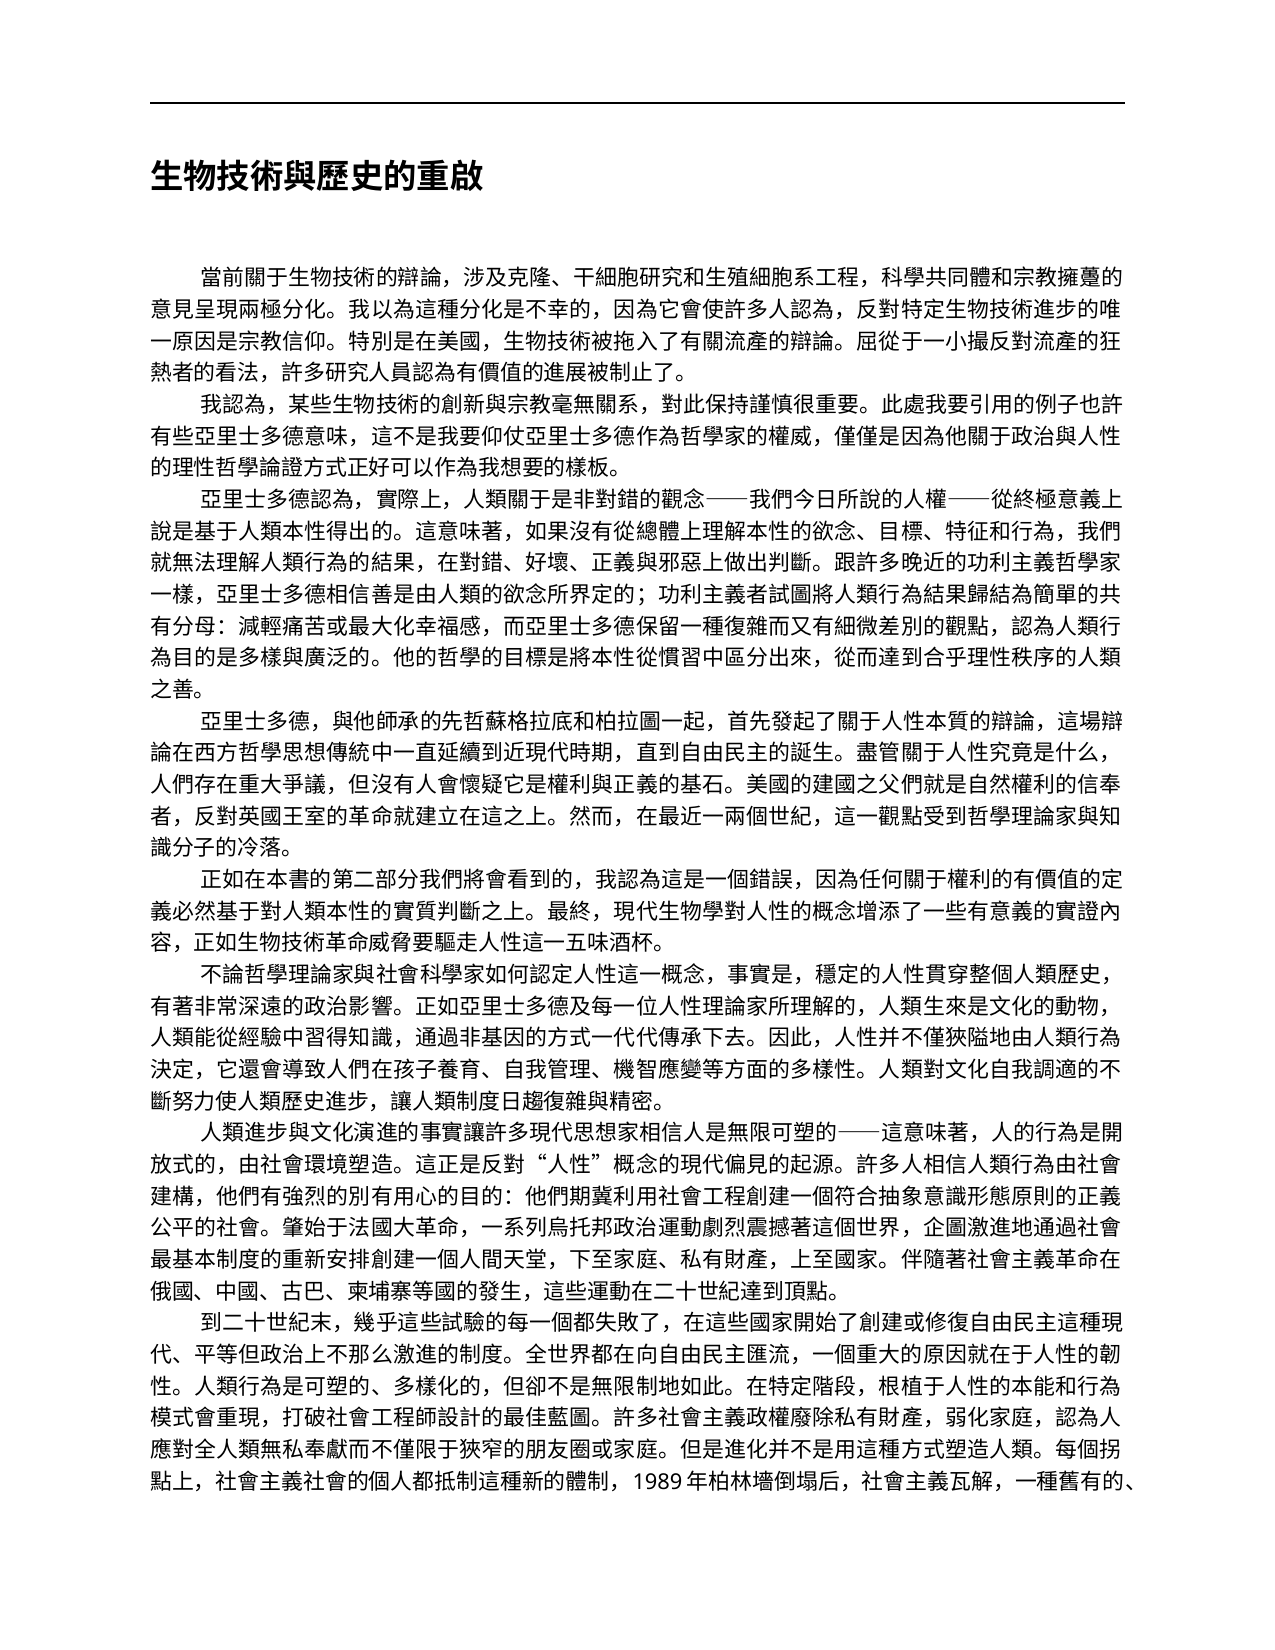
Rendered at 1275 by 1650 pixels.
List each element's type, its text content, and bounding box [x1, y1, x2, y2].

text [150, 1305, 1125, 1496]
text 亞里士多德認為，實際上，人類關于是非對錯的觀念——我們今日所說的人權——從終極意義上說是基于人類本性得出的。這意味著，如果沒有從總體上理解本性的欲念、目標、特征和行為，我們就無法理解人類行為的結果，在對錯、好壞、正義與邪惡上做出判斷。跟許多晚近的功利主義哲學家一樣，亞里士多德相信善是由人類的欲念所界定的；功利主義者試圖將人類行為結果歸結為簡單的共有分母：減輕痛苦或最大化幸福感，而亞里士多德保留一種復雜而又有細微差別的觀點，認為人類行為目的是多樣與廣泛的。他的哲學的目標是將本性從慣習中區分出來，從而達到合乎理性秩序的人類之善。 [150, 482, 1125, 704]
text 當前關于生物技術的辯論，涉及克隆、干細胞研究和生殖細胞系工程，科學共同體和宗教擁躉的意見呈現兩極分化。我以為這種分化是不幸的，因為它會使許多人認為，反對特定生物技術進步的唯一原因是宗教信仰。特別是在美國，生物技術被拖入了有關流產的辯論。屈從于一小撮反對流產的狂熱者的看法，許多研究人員認為有價值的進展被制止了。 [150, 260, 1125, 387]
text 正如在本書的第二部分我們將會看到的，我認為這是一個錯誤，因為任何關于權利的有價值的定義必然基于對人類本性的實質判斷之上。最終，現代生物學對人性的概念增添了一些有意義的實證內容，正如生物技術革命威脅要驅走人性這一五味酒杯。 [150, 862, 1125, 957]
text 不論哲學理論家與社會科學家如何認定人性這一概念，事實是，穩定的人性貫穿整個人類歷史，有著非常深遠的政治影響。正如亞里士多德及每一位人性理論家所理解的，人類生來是文化的動物，人類能從經驗中習得知識，通過非基因的方式一代代傳承下去。因此，人性并不僅狹隘地由人類行為決定，它還會導致人們在孩子養育、自我管理、機智應變等方面的多樣性。人類對文化自我調適的不斷努力使人類歷史進步，讓人類制度日趨復雜與精密。 [150, 957, 1125, 1115]
text 人類進步與文化演進的事實讓許多現代思想家相信人是無限可塑的——這意味著，人的行為是開放式的，由社會環境塑造。這正是反對“人性”概念的現代偏見的起源。許多人相信人類行為由社會建構，他們有強烈的別有用心的目的：他們期冀利用社會工程創建一個符合抽象意識形態原則的正義公平的社會。肇始于法國大革命，一系列烏托邦政治運動劇烈震撼著這個世界，企圖激進地通過社會最基本制度的重新安排創建一個人間天堂，下至家庭、私有財產，上至國家。伴隨著社會主義革命在俄國、中國、古巴、柬埔寨等國的發生，這些運動在二十世紀達到頂點。 [150, 1115, 1125, 1305]
text 我認為，某些生物技術的創新與宗教毫無關系，對此保持謹慎很重要。此處我要引用的例子也許有些亞里士多德意味，這不是我要仰仗亞里士多德作為哲學家的權威，僅僅是因為他關于政治與人性的理性哲學論證方式正好可以作為我想要的樣板。 [150, 387, 1125, 482]
subtitle 生物技術與歷史的重啟 [150, 150, 1125, 198]
text 亞里士多德，與他師承的先哲蘇格拉底和柏拉圖一起，首先發起了關于人性本質的辯論，這場辯論在西方哲學思想傳統中一直延續到近現代時期，直到自由民主的誕生。盡管關于人性究竟是什么，人們存在重大爭議，但沒有人會懷疑它是權利與正義的基石。美國的建國之父們就是自然權利的信奉者，反對英國王室的革命就建立在這之上。然而，在最近一兩個世紀，這一觀點受到哲學理論家與知識分子的冷落。 [150, 704, 1125, 862]
